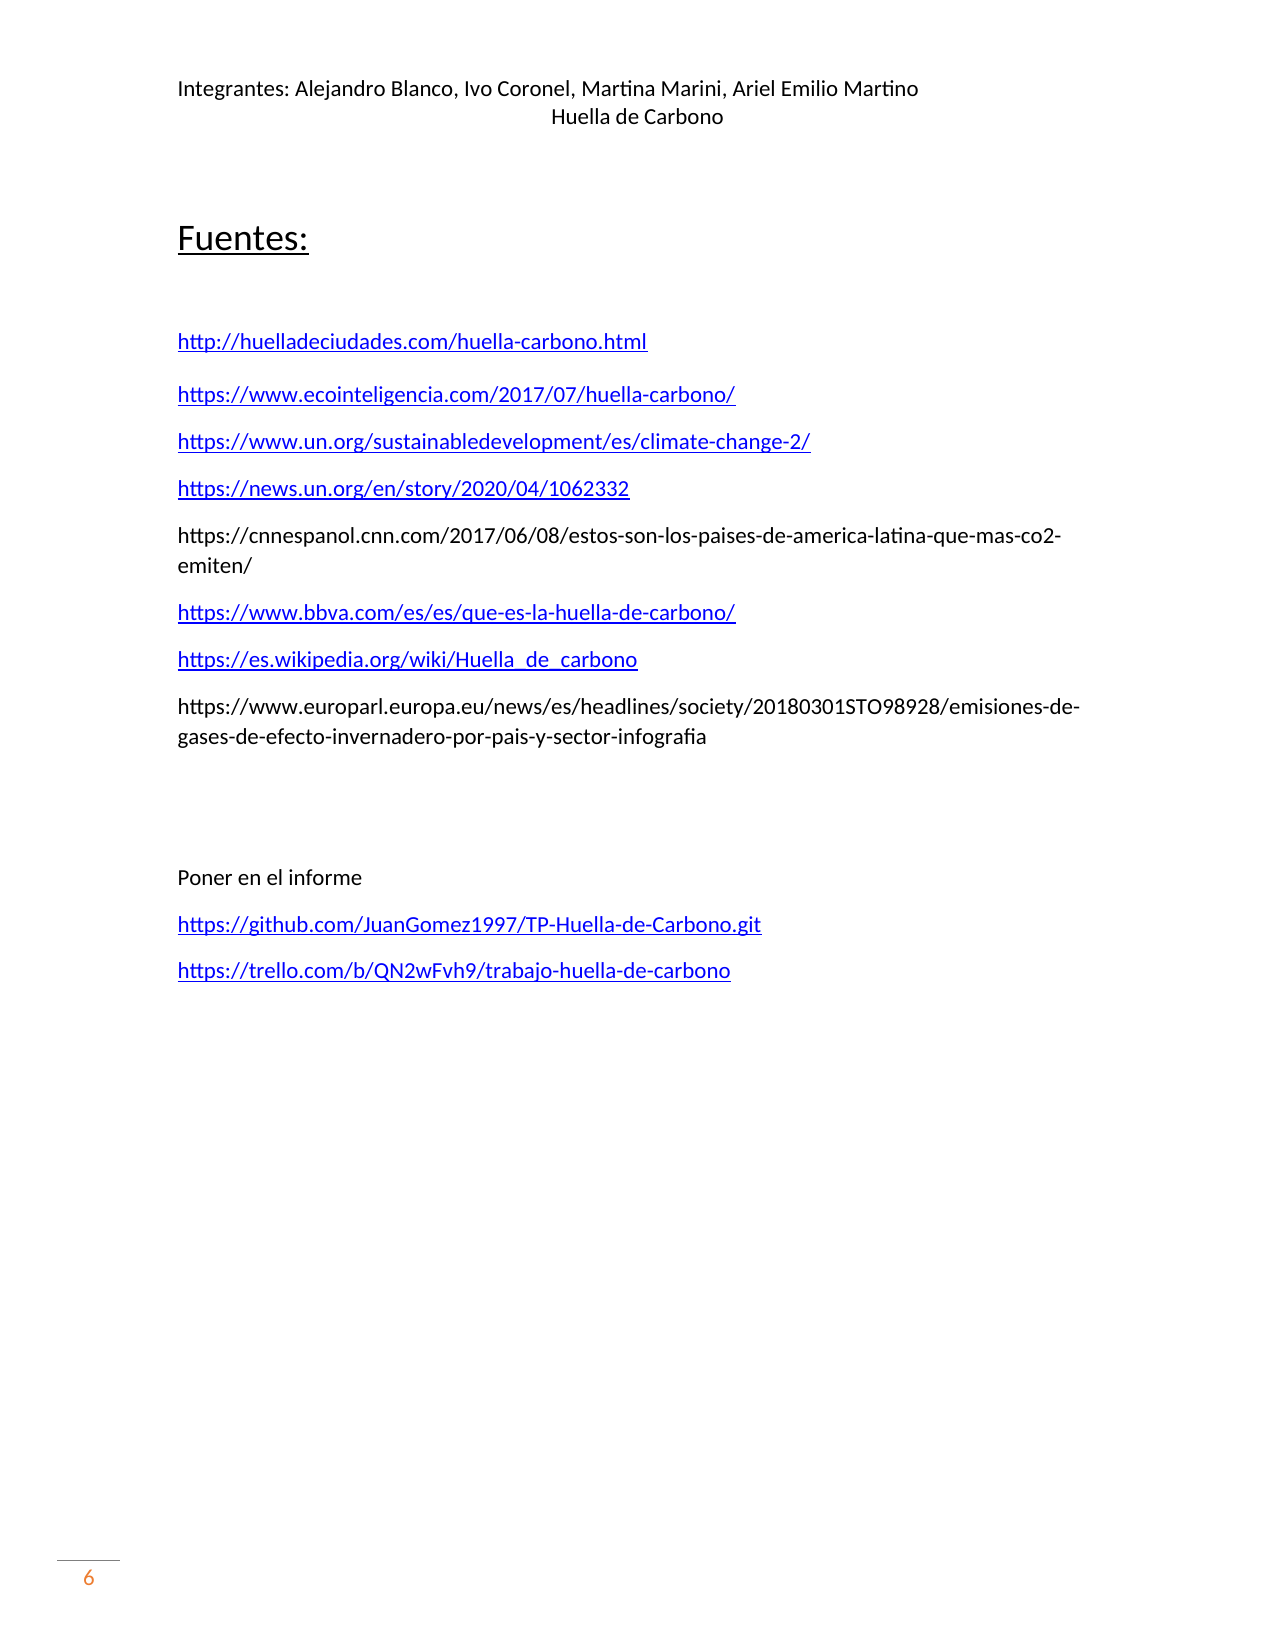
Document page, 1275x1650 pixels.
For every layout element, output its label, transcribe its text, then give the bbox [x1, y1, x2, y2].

text https://news.un.org/en/story/2020/04/1062332 [177, 474, 1098, 502]
text https://es.wikipedia.org/wiki/Huella_de_carbono [177, 645, 1098, 673]
text Poner en el informe [177, 863, 1098, 891]
subtitle http://huelladeciudades.com/huella-carbono.html [177, 327, 1098, 355]
text https://www.bbva.com/es/es/que-es-la-huella-de-carbono/ [177, 598, 1098, 626]
text https://trello.com/b/QN2wFvh9/trabajo-huella-de-carbono [177, 957, 1098, 984]
text https://www.europarl.europa.eu/news/es/headlines/society/20180301STO98928/emisiones-de-gases-de-efecto-invernadero-por-pais-y-sector-infografia [177, 692, 1098, 750]
text https://cnnespanol.cnn.com/2017/06/08/estos-son-los-paises-de-america-latina-que-mas-co2-emiten/ [177, 521, 1098, 579]
text https://www.un.org/sustainabledevelopment/es/climate-change-2/ [177, 427, 1098, 455]
text https://www.ecointeligencia.com/2017/07/huella-carbono/ [177, 381, 1098, 408]
text https://github.com/JuanGomez1997/TP-Huella-de-Carbono.git [177, 910, 1098, 938]
text Fuentes: [177, 214, 1098, 260]
